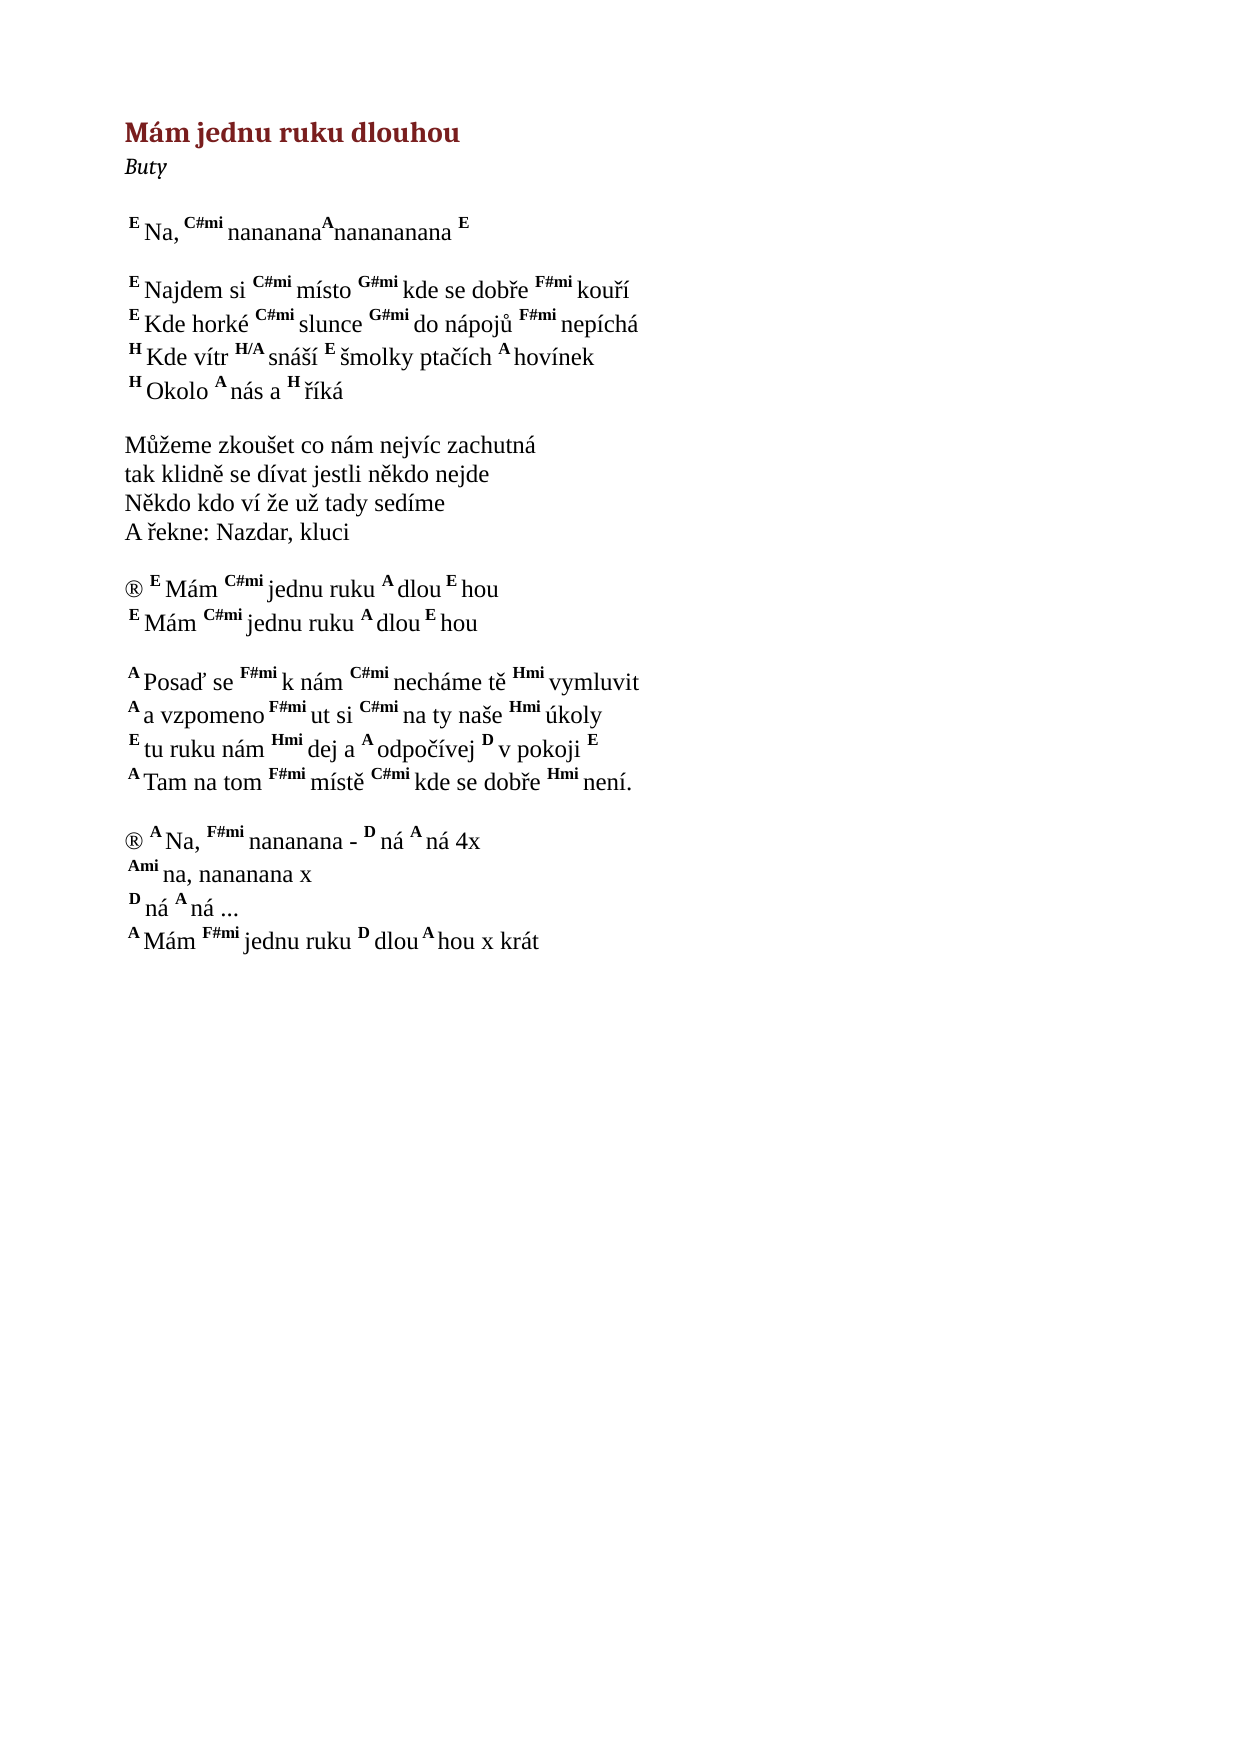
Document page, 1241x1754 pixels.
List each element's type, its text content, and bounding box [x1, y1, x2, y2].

text E Na, C#mi nanananaAnanananana E [124, 184, 1128, 246]
subtitle Mám jednu ruku dlouhou [124, 116, 1128, 149]
text Můžeme zkoušet co nám nejvíc zachutná tak klidně se dívat jestli někdo nejde Někdo kdo ví že už tady sedíme A řekne: Nazdar, kluci [124, 431, 1128, 546]
text A Posaď se F#mi k nám C#mi necháme tě Hmi vymluvit A a vzpomeno F#mi ut si C#mi na ty naše Hmi úkoly E tu ruku nám Hmi dej a A odpočívej D v pokoji E A Tam na tom F#mi místě C#mi kde se dobře Hmi není. [124, 663, 1128, 797]
text ® A Na, F#mi nananana - D ná A ná 4x Ami na, nananana x D ná A ná ... A Mám F#mi jednu ruku D dlou A hou x krát [124, 822, 1128, 956]
text Buty [124, 154, 1128, 180]
text E Najdem si C#mi místo G#mi kde se dobře F#mi kouří E Kde horké C#mi slunce G#mi do nápojů F#mi nepíchá H Kde vítr H/A snáší E šmolky ptačích A hovínek H Okolo A nás a H říká [124, 271, 1128, 406]
text ® E Mám C#mi jednu ruku A dlou E hou E Mám C#mi jednu ruku A dlou E hou [124, 571, 1128, 638]
